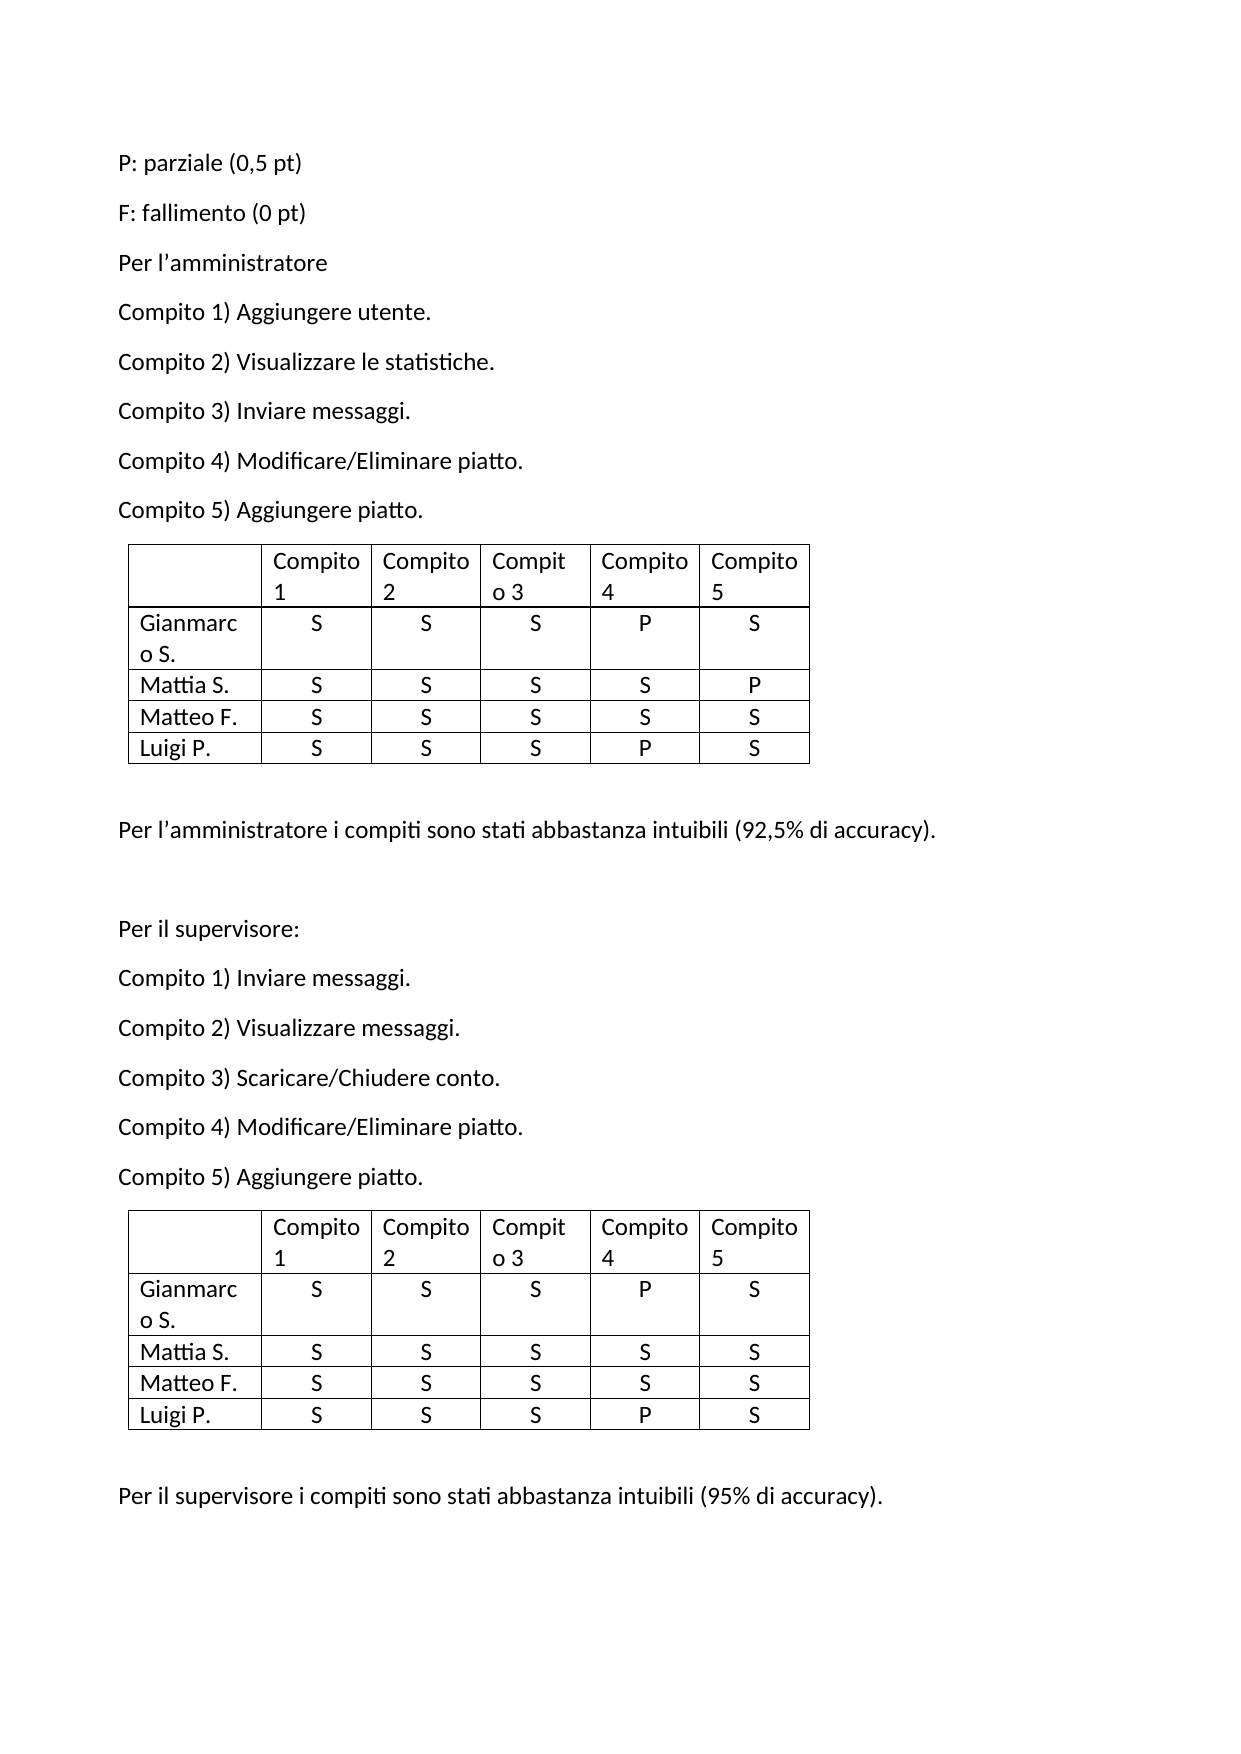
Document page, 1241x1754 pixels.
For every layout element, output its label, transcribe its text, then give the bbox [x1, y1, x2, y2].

table_cell S [372, 1274, 480, 1334]
table_cell S [372, 608, 480, 668]
table_cell S [262, 1274, 371, 1334]
text Compito 1) Inviare messaggi. [118, 962, 1122, 993]
text Compito 3) Inviare messaggi. [118, 396, 1122, 426]
table_cell Matteo F. [129, 701, 261, 732]
text Compito 5) Aggiungere piatto. [118, 1161, 1122, 1191]
table_cell P [700, 670, 809, 700]
table_cell S [262, 670, 371, 700]
text P: parziale (0,5 pt) [118, 148, 1122, 178]
table_cell S [481, 1399, 590, 1429]
table_cell S [700, 1274, 809, 1334]
table_cell Matteo F. [129, 1367, 261, 1398]
table_cell S [700, 608, 809, 668]
table_header Compito 5 [700, 545, 809, 606]
text Compito 1) Aggiungere utente. [118, 296, 1122, 327]
table_cell S [262, 733, 371, 763]
table_cell S [372, 1367, 480, 1398]
table_cell S [262, 608, 371, 668]
text Per l’amministratore [118, 247, 1122, 277]
text Compito 2) Visualizzare le statistiche. [118, 346, 1122, 376]
table_header Compito 1 [262, 1211, 371, 1272]
table_cell S [262, 1399, 371, 1429]
table_cell S [481, 670, 590, 700]
table_cell S [481, 1367, 590, 1398]
table_cell Luigi P. [129, 733, 261, 763]
table_cell S [481, 1336, 590, 1366]
table_cell S [700, 733, 809, 763]
text Compito 5) Aggiungere piatto. [118, 495, 1122, 525]
table_header Compito 4 [591, 545, 699, 606]
table_cell Luigi P. [129, 1399, 261, 1429]
text Per il supervisore i compiti sono stati abbastanza intuibili (95% di accuracy). [118, 1480, 1122, 1510]
table_cell S [372, 670, 480, 700]
table_cell S [591, 701, 699, 732]
table_header Compito 1 [262, 545, 371, 606]
table_cell P [591, 1274, 699, 1334]
table_cell S [262, 1336, 371, 1366]
table_cell S [591, 670, 699, 700]
text Compito 3) Scaricare/Chiudere conto. [118, 1062, 1122, 1092]
table_cell S [481, 733, 590, 763]
table_cell Mattia S. [129, 1336, 261, 1366]
table_cell S [591, 1367, 699, 1398]
table_cell S [481, 608, 590, 668]
text Compito 4) Modificare/Eliminare piatto. [118, 445, 1122, 476]
table_cell S [481, 701, 590, 732]
text Per l’amministratore i compiti sono stati abbastanza intuibili (92,5% di accuracy). [118, 814, 1122, 844]
table_cell S [372, 701, 480, 732]
table_cell S [700, 1399, 809, 1429]
table_header Compito 2 [372, 545, 480, 606]
table_header Compito 3 [481, 545, 590, 606]
table_cell S [372, 1399, 480, 1429]
table_cell S [481, 1274, 590, 1334]
table_header [129, 545, 261, 606]
table_cell Gianmarco S. [129, 608, 261, 668]
table_cell S [700, 1367, 809, 1398]
table_cell P [591, 608, 699, 668]
text Compito 2) Visualizzare messaggi. [118, 1012, 1122, 1043]
table_cell Mattia S. [129, 670, 261, 700]
table_cell S [591, 1336, 699, 1366]
table_header [129, 1211, 261, 1272]
table_cell S [372, 733, 480, 763]
table_cell S [262, 1367, 371, 1398]
text F: fallimento (0 pt) [118, 197, 1122, 228]
table_header Compito 4 [591, 1211, 699, 1272]
table_header Compito 5 [700, 1211, 809, 1272]
table_cell S [700, 1336, 809, 1366]
text Compito 4) Modificare/Eliminare piatto. [118, 1111, 1122, 1142]
table_cell Gianmarco S. [129, 1274, 261, 1334]
text Per il supervisore: [118, 913, 1122, 943]
table_cell P [591, 733, 699, 763]
table_cell S [700, 701, 809, 732]
table_cell P [591, 1399, 699, 1429]
table_cell S [372, 1336, 480, 1366]
table_header Compito 3 [481, 1211, 590, 1272]
table_cell S [262, 701, 371, 732]
table_header Compito 2 [372, 1211, 480, 1272]
